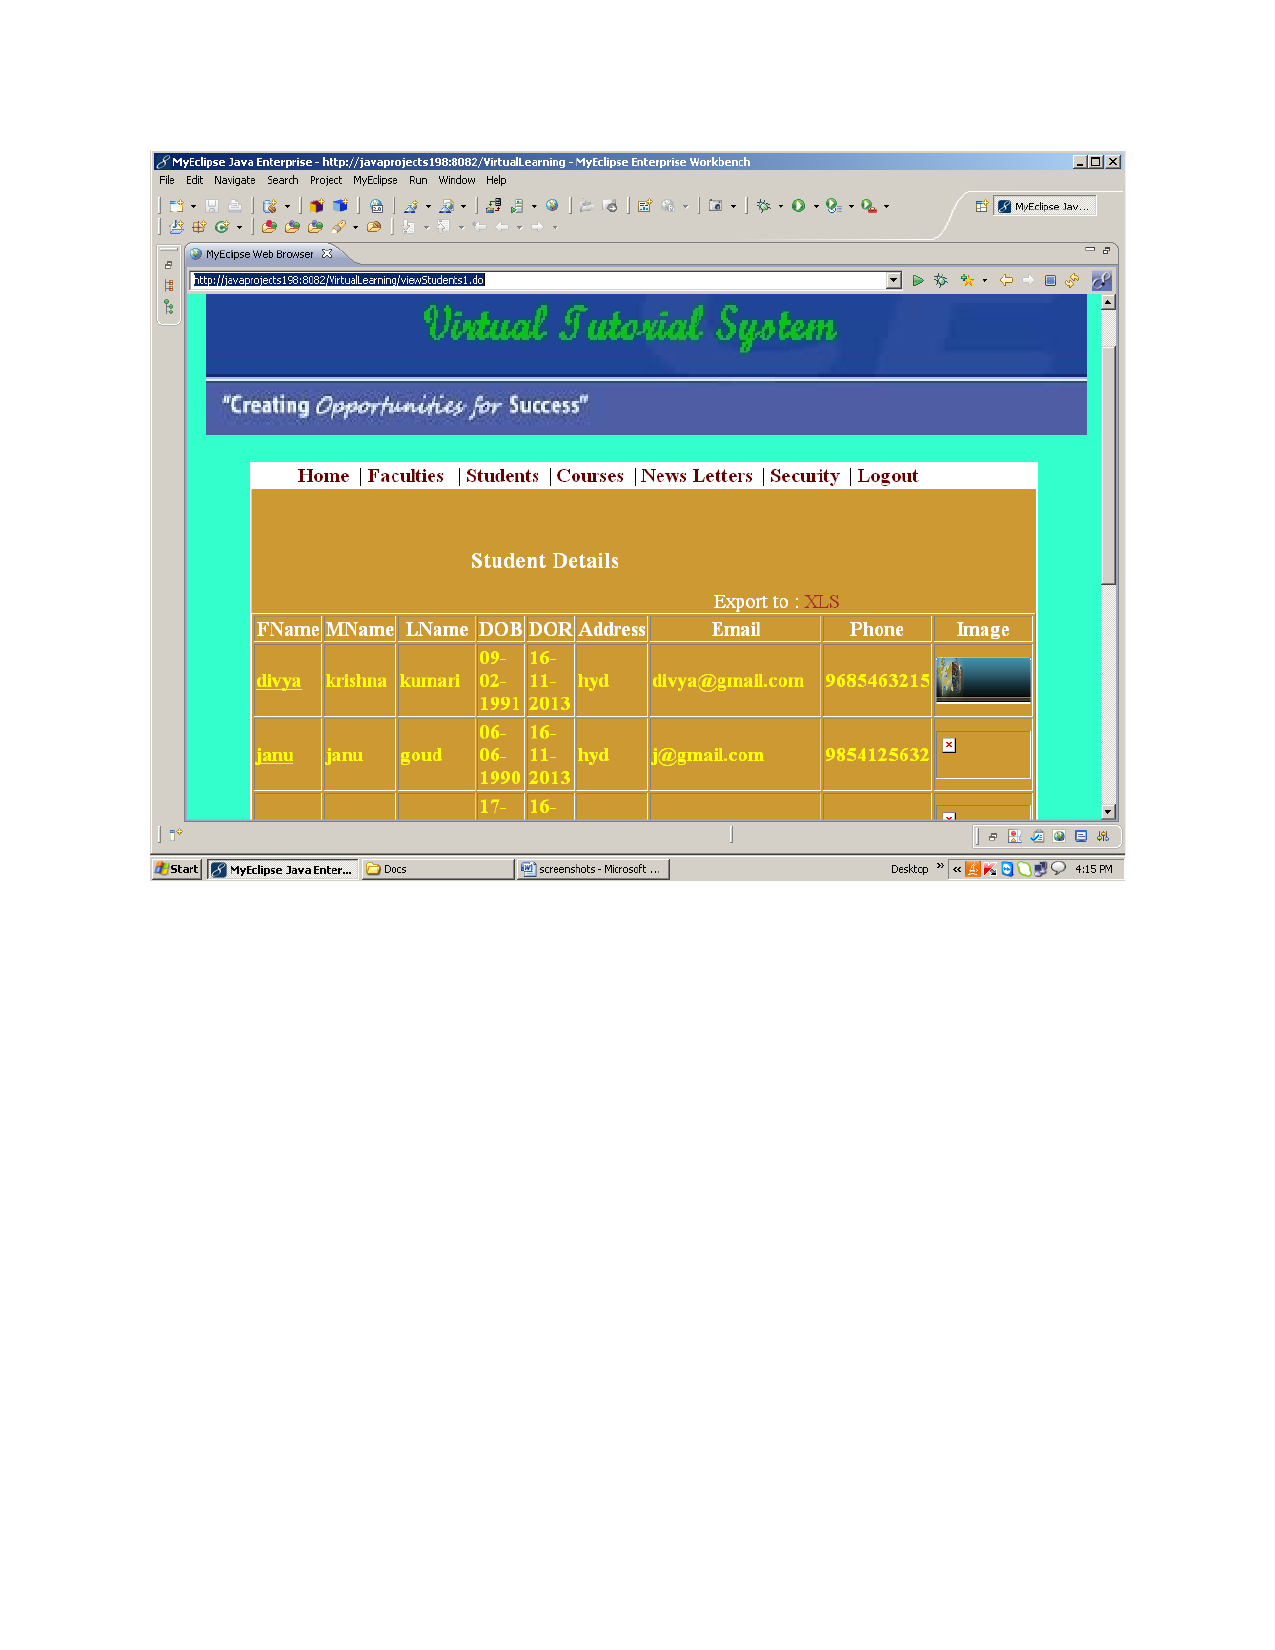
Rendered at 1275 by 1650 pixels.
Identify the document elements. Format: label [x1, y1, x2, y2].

picture [150, 150, 1125, 881]
